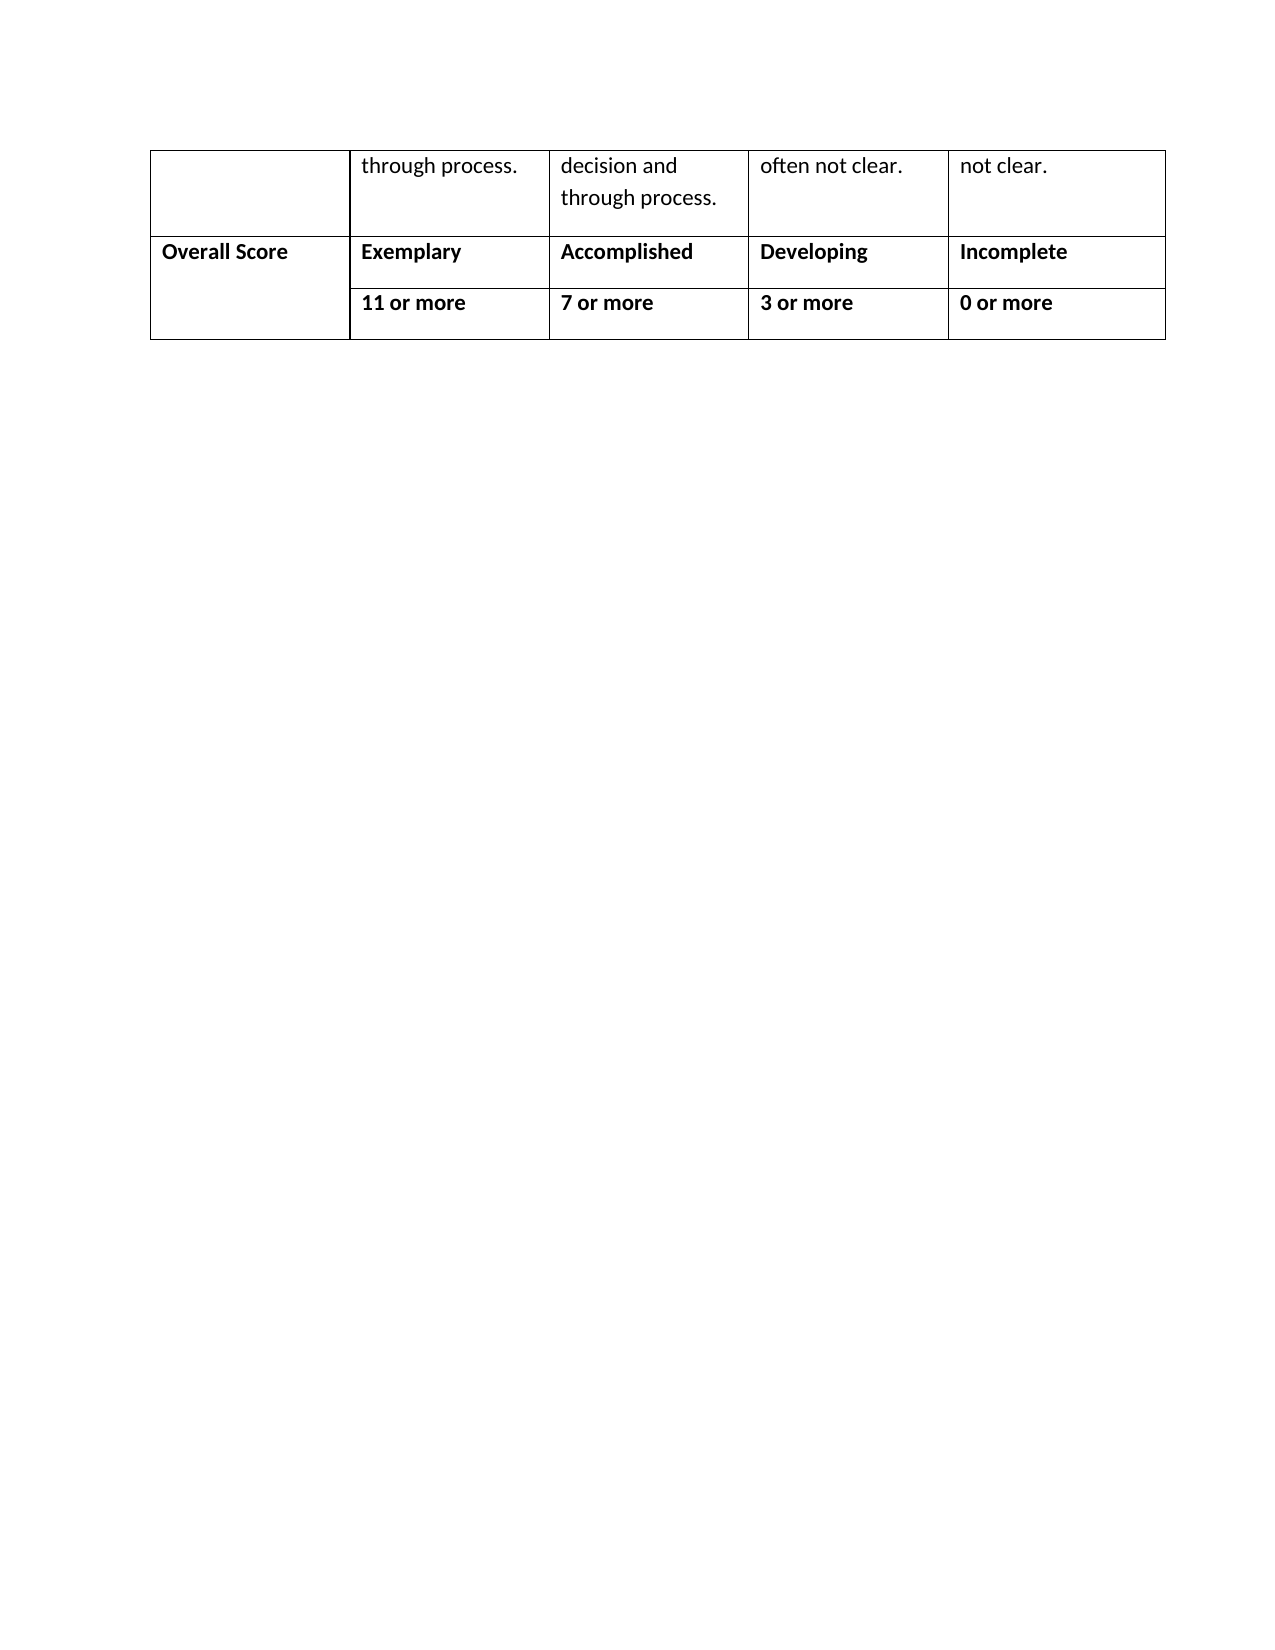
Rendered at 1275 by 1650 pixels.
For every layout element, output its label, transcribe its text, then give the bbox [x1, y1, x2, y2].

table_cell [550, 151, 748, 236]
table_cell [151, 151, 349, 236]
table_cell Overall Score [151, 237, 349, 339]
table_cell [949, 151, 1165, 236]
table_cell Exemplary [351, 237, 549, 287]
table_cell 0 or more [949, 289, 1165, 339]
table_cell 3 or more [749, 289, 948, 339]
table_cell 11 or more [351, 289, 549, 339]
table_cell Accomplished [550, 237, 748, 287]
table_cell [749, 151, 948, 236]
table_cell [351, 151, 549, 236]
table_cell Developing [749, 237, 948, 287]
table_cell Incomplete [949, 237, 1165, 287]
table_cell 7 or more [550, 289, 748, 339]
